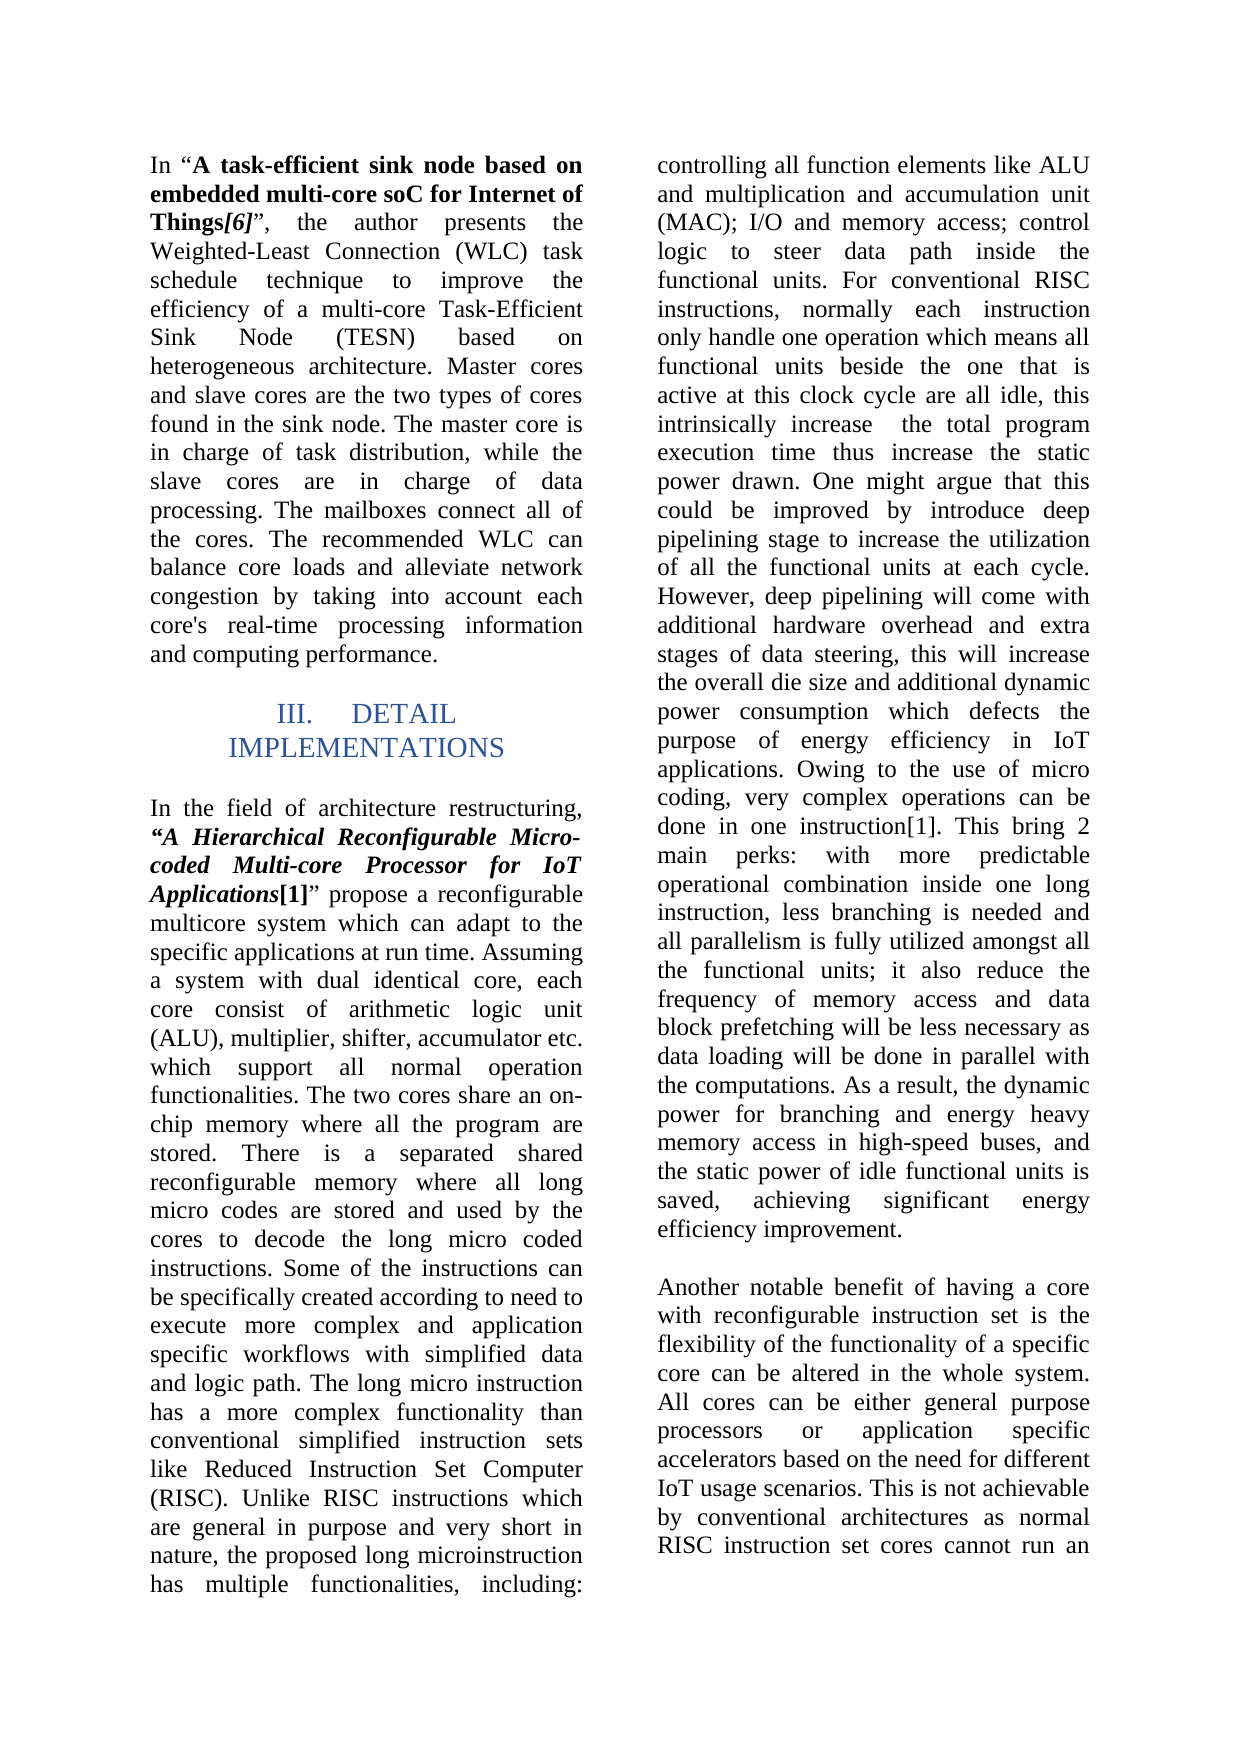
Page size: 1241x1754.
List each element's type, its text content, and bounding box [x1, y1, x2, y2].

text In “A task-efficient sink node based on embedded multi-core soC for Internet of Things[6]”, the author presents the Weighted-Least Connection (WLC) task schedule technique to improve the efficiency of a multi-core Task-Efficient Sink Node (TESN) based on heterogeneous architecture. Master cores and slave cores are the two types of cores found in the sink node. The master core is in charge of task distribution, while the slave cores are in charge of data processing. The mailboxes connect all of the cores. The recommended WLC can balance core loads and alleviate network congestion by taking into account each core's real-time processing information and computing performance. [150, 150, 583, 667]
text In the field of architecture restructuring, “A Hierarchical Reconfigurable Micro-coded Multi-core Processor for IoT Applications[1]” propose a reconfigurable multicore system which can adapt to the specific applications at run time. Assuming a system with dual identical core, each core consist of arithmetic logic unit (ALU), multiplier, shifter, accumulator etc. which support all normal operation functionalities. The two cores share an on-chip memory where all the program are stored. There is a separated shared reconfigurable memory where all long micro codes are stored and used by the cores to decode the long micro coded instructions. Some of the instructions can be specifically created according to need to execute more complex and application specific workflows with simplified data and logic path. The long micro instruction has a more complex functionality than conventional simplified instruction sets like Reduced Instruction Set Computer (RISC). Unlike RISC instructions which are general in purpose and very short in nature, the proposed long microinstruction has multiple functionalities, including: controlling all function elements like ALU and multiplication and accumulation unit (MAC); I/O and memory access; control logic to steer data path inside the functional units. For conventional RISC instructions, normally each instruction only handle one operation which means all functional units beside the one that is active at this clock cycle are all idle, this intrinsically increase the total program execution time thus increase the static power drawn. One might argue that this could be improved by introduce deep pipelining stage to increase the utilization of all the functional units at each cycle. However, deep pipelining will come with additional hardware overhead and extra stages of data steering, this will increase the overall die size and additional dynamic power consumption which defects the purpose of energy efficiency in IoT applications. Owing to the use of micro coding, very complex operations can be done in one instruction[1]. This bring 2 main perks: with more predictable operational combination inside one long instruction, less branching is needed and all parallelism is fully utilized amongst all the functional units; it also reduce the frequency of memory access and data block prefetching will be less necessary as data loading will be done in parallel with the computations. As a result, the dynamic power for branching and energy heavy memory access in high-speed buses, and the static power of idle functional units is saved, achieving significant energy efficiency improvement. [150, 793, 583, 1598]
subtitle DETAIL IMPLEMENTATIONS [150, 697, 583, 764]
text In the field of architecture restructuring, “A Hierarchical Reconfigurable Micro-coded Multi-core Processor for IoT Applications[1]” propose a reconfigurable multicore system which can adapt to the specific applications at run time. Assuming a system with dual identical core, each core consist of arithmetic logic unit (ALU), multiplier, shifter, accumulator etc. which support all normal operation functionalities. The two cores share an on-chip memory where all the program are stored. There is a separated shared reconfigurable memory where all long micro codes are stored and used by the cores to decode the long micro coded instructions. Some of the instructions can be specifically created according to need to execute more complex and application specific workflows with simplified data and logic path. The long micro instruction has a more complex functionality than conventional simplified instruction sets like Reduced Instruction Set Computer (RISC). Unlike RISC instructions which are general in purpose and very short in nature, the proposed long microinstruction has multiple functionalities, including: controlling all function elements like ALU and multiplication and accumulation unit (MAC); I/O and memory access; control logic to steer data path inside the functional units. For conventional RISC instructions, normally each instruction only handle one operation which means all functional units beside the one that is active at this clock cycle are all idle, this intrinsically increase the total program execution time thus increase the static power drawn. One might argue that this could be improved by introduce deep pipelining stage to increase the utilization of all the functional units at each cycle. However, deep pipelining will come with additional hardware overhead and extra stages of data steering, this will increase the overall die size and additional dynamic power consumption which defects the purpose of energy efficiency in IoT applications. Owing to the use of micro coding, very complex operations can be done in one instruction[1]. This bring 2 main perks: with more predictable operational combination inside one long instruction, less branching is needed and all parallelism is fully utilized amongst all the functional units; it also reduce the frequency of memory access and data block prefetching will be less necessary as data loading will be done in parallel with the computations. As a result, the dynamic power for branching and energy heavy memory access in high-speed buses, and the static power of idle functional units is saved, achieving significant energy efficiency improvement. [657, 150, 1090, 1242]
